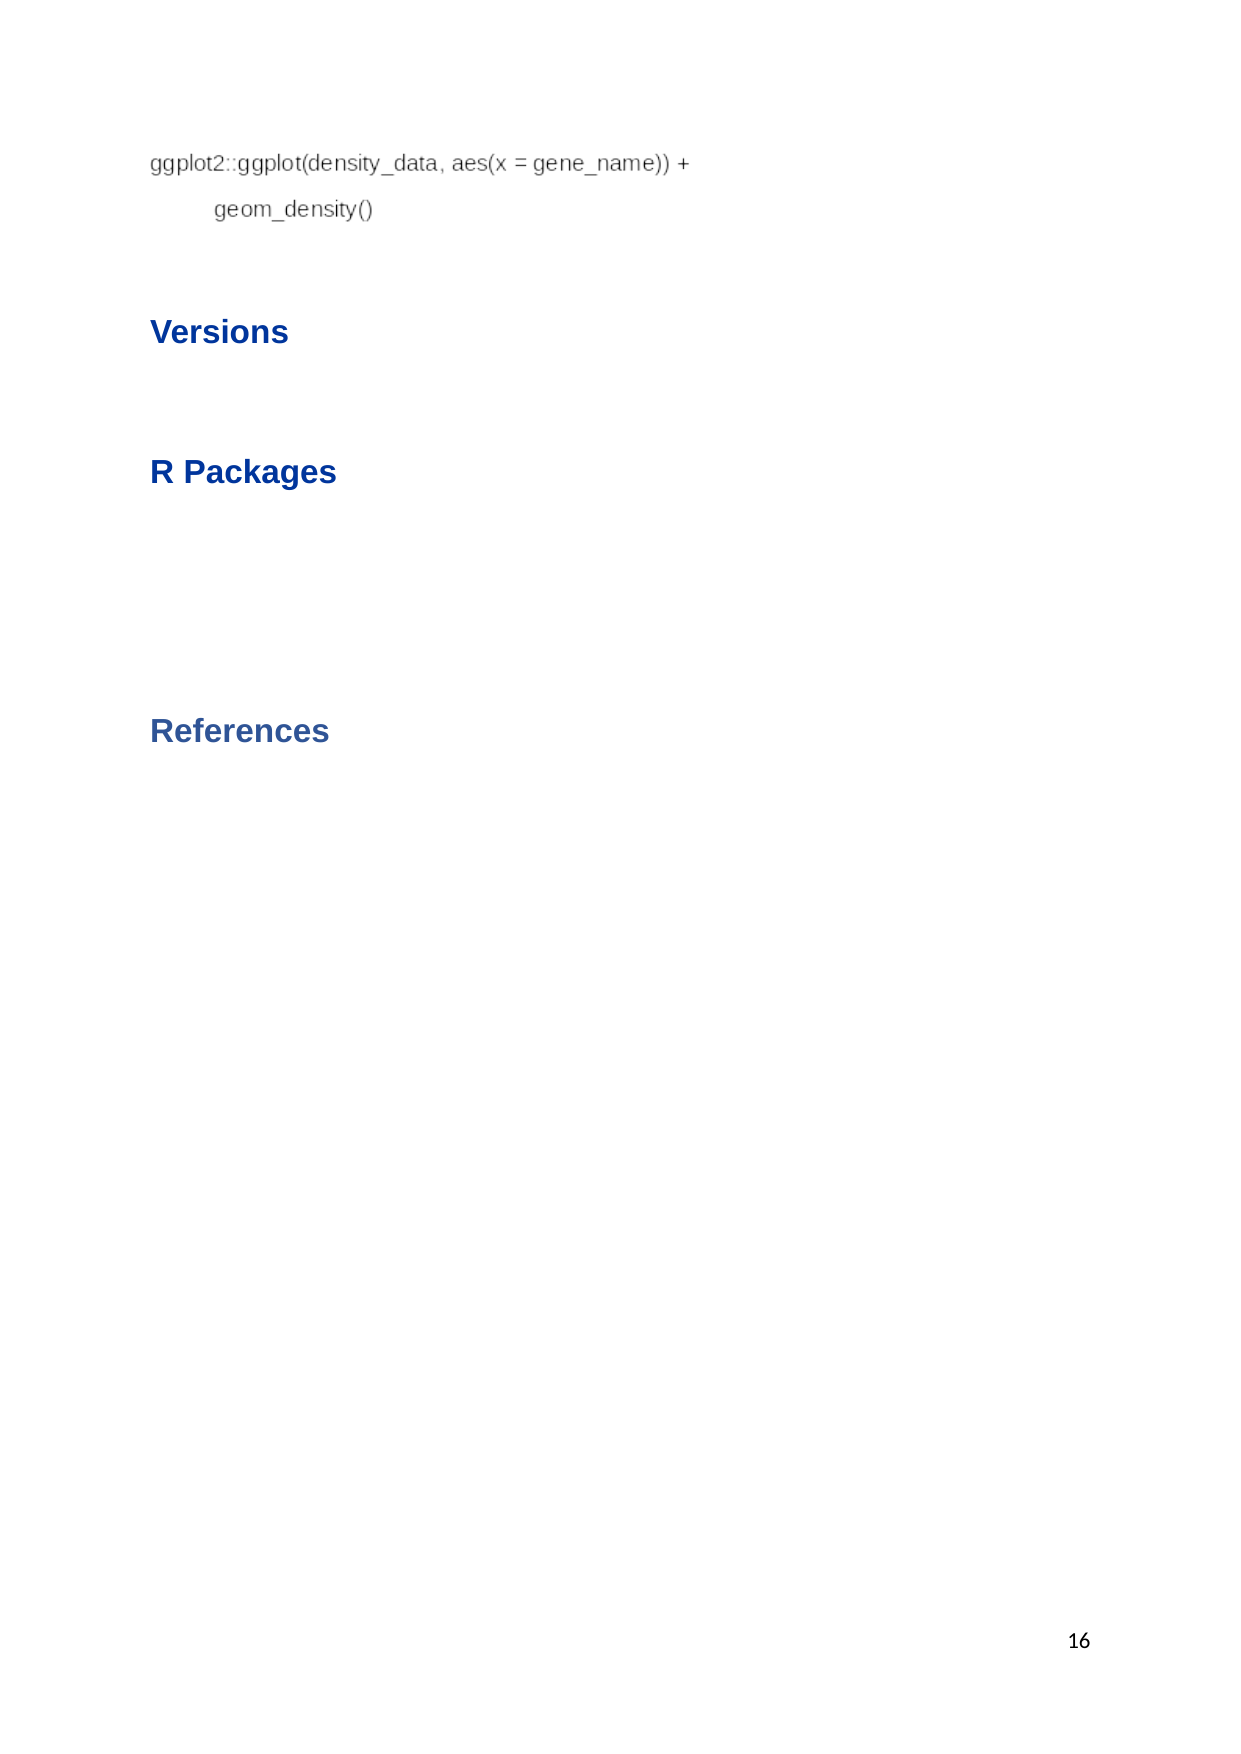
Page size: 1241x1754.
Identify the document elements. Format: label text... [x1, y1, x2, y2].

subtitle References [150, 711, 1090, 749]
subtitle Versions [150, 312, 1090, 351]
subtitle R Packages [150, 452, 1090, 491]
